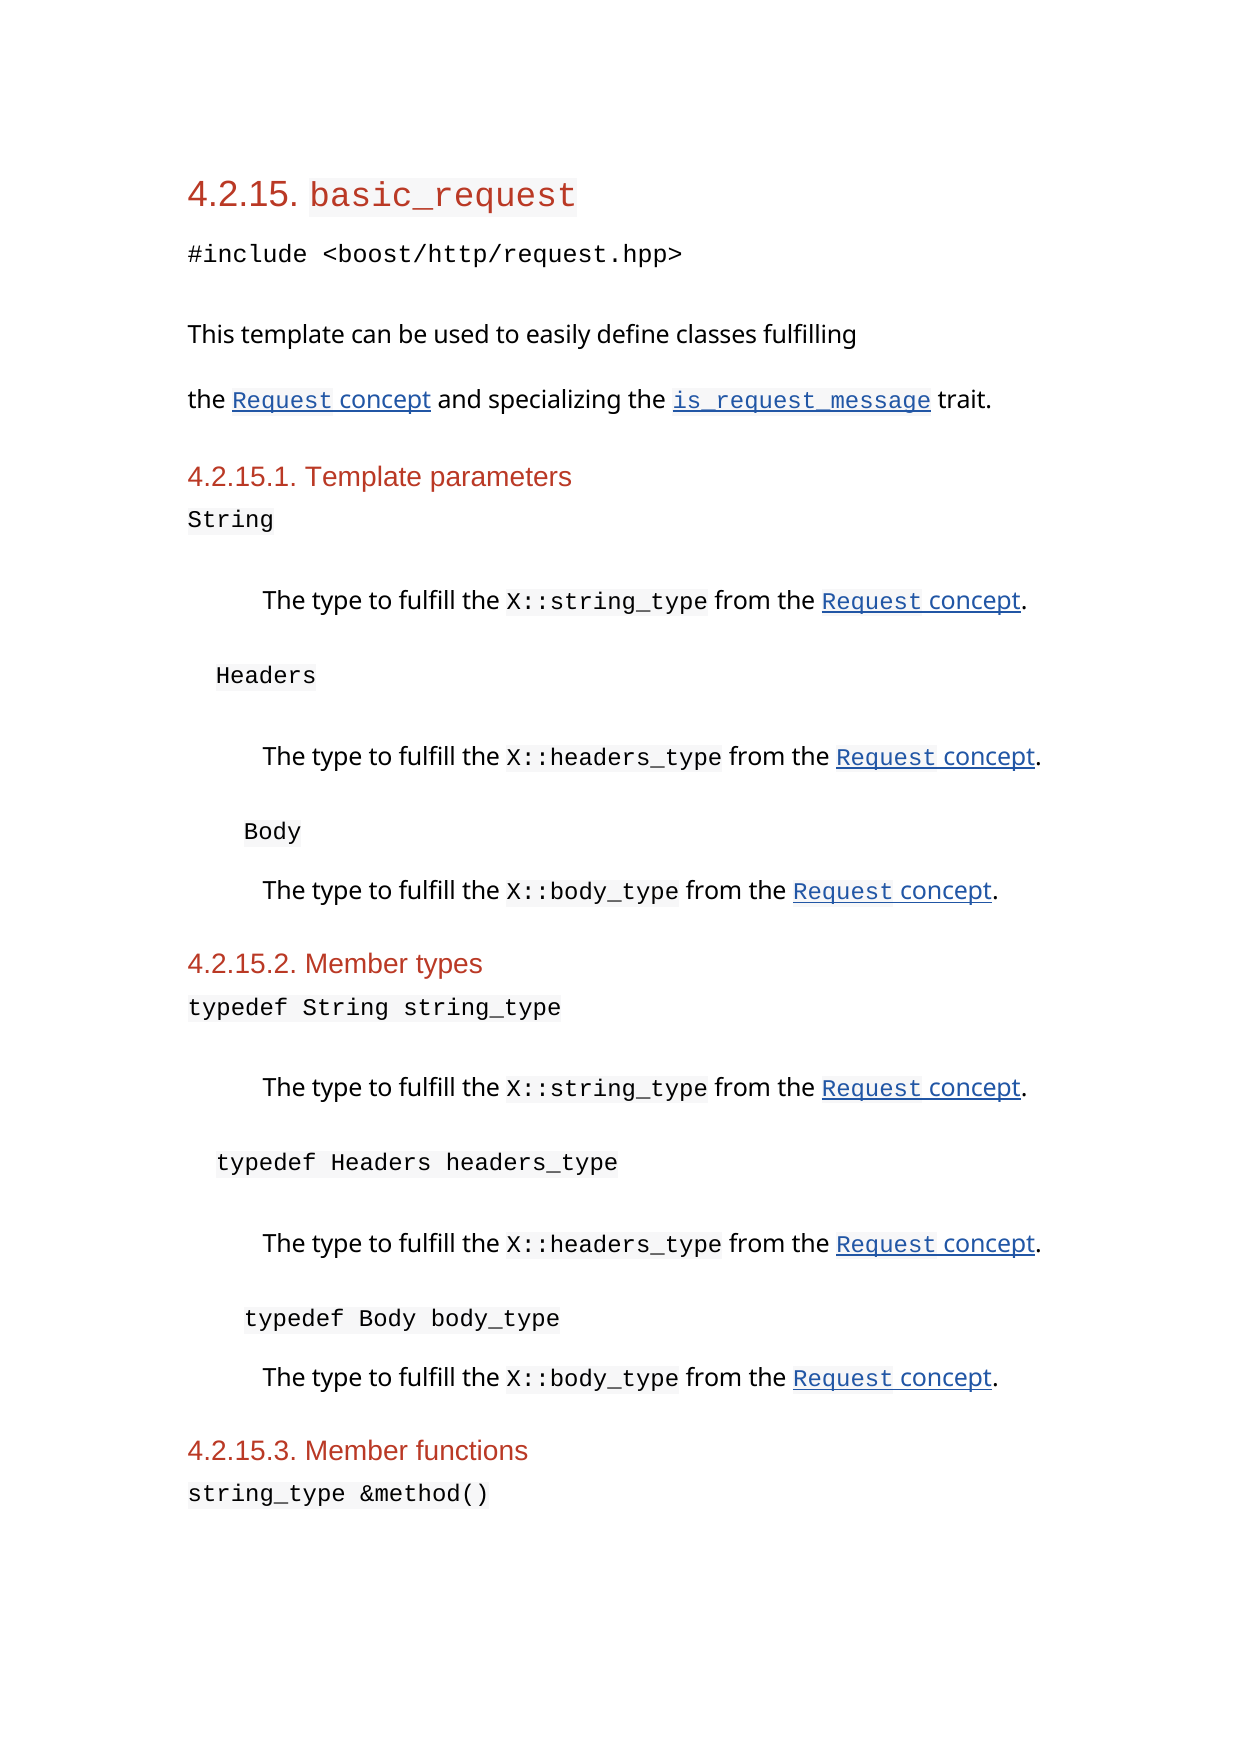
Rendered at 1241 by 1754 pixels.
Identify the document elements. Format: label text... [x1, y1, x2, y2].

text 4.2.15.2. Member types [187, 947, 1053, 980]
text 4.2.15.3. Member functions [187, 1434, 1053, 1467]
text The type to fulfill the X::headers_type from the Request concept. [262, 1210, 1053, 1275]
text 4.2.15. basic_request [187, 162, 1053, 227]
text The type to fulfill the X::string_type from the Request concept. [262, 1054, 1053, 1119]
text The type to fulfill the X::headers_type from the Request concept. [262, 723, 1053, 788]
text The type to fulfill the X::body_type from the Request concept. [262, 1344, 1053, 1409]
text String [187, 505, 1053, 538]
text The type to fulfill the X::string_type from the Request concept. [262, 567, 1053, 632]
text Body [244, 817, 1053, 849]
text #include <boost/http/request.hpp> [187, 239, 1053, 272]
text 4.2.15.1. Template parameters [187, 460, 1053, 493]
text typedef Headers headers_type [216, 1148, 1053, 1181]
text typedef String string_type [187, 992, 1053, 1025]
text typedef Body body_type [244, 1304, 1053, 1336]
text string_type &method() [187, 1479, 1053, 1512]
text Headers [216, 661, 1053, 694]
text The type to fulfill the X::body_type from the Request concept. [262, 857, 1053, 922]
text This template can be used to easily define classes fulfilling the Request concept and specializing the is_request_message trait. [187, 301, 1053, 431]
